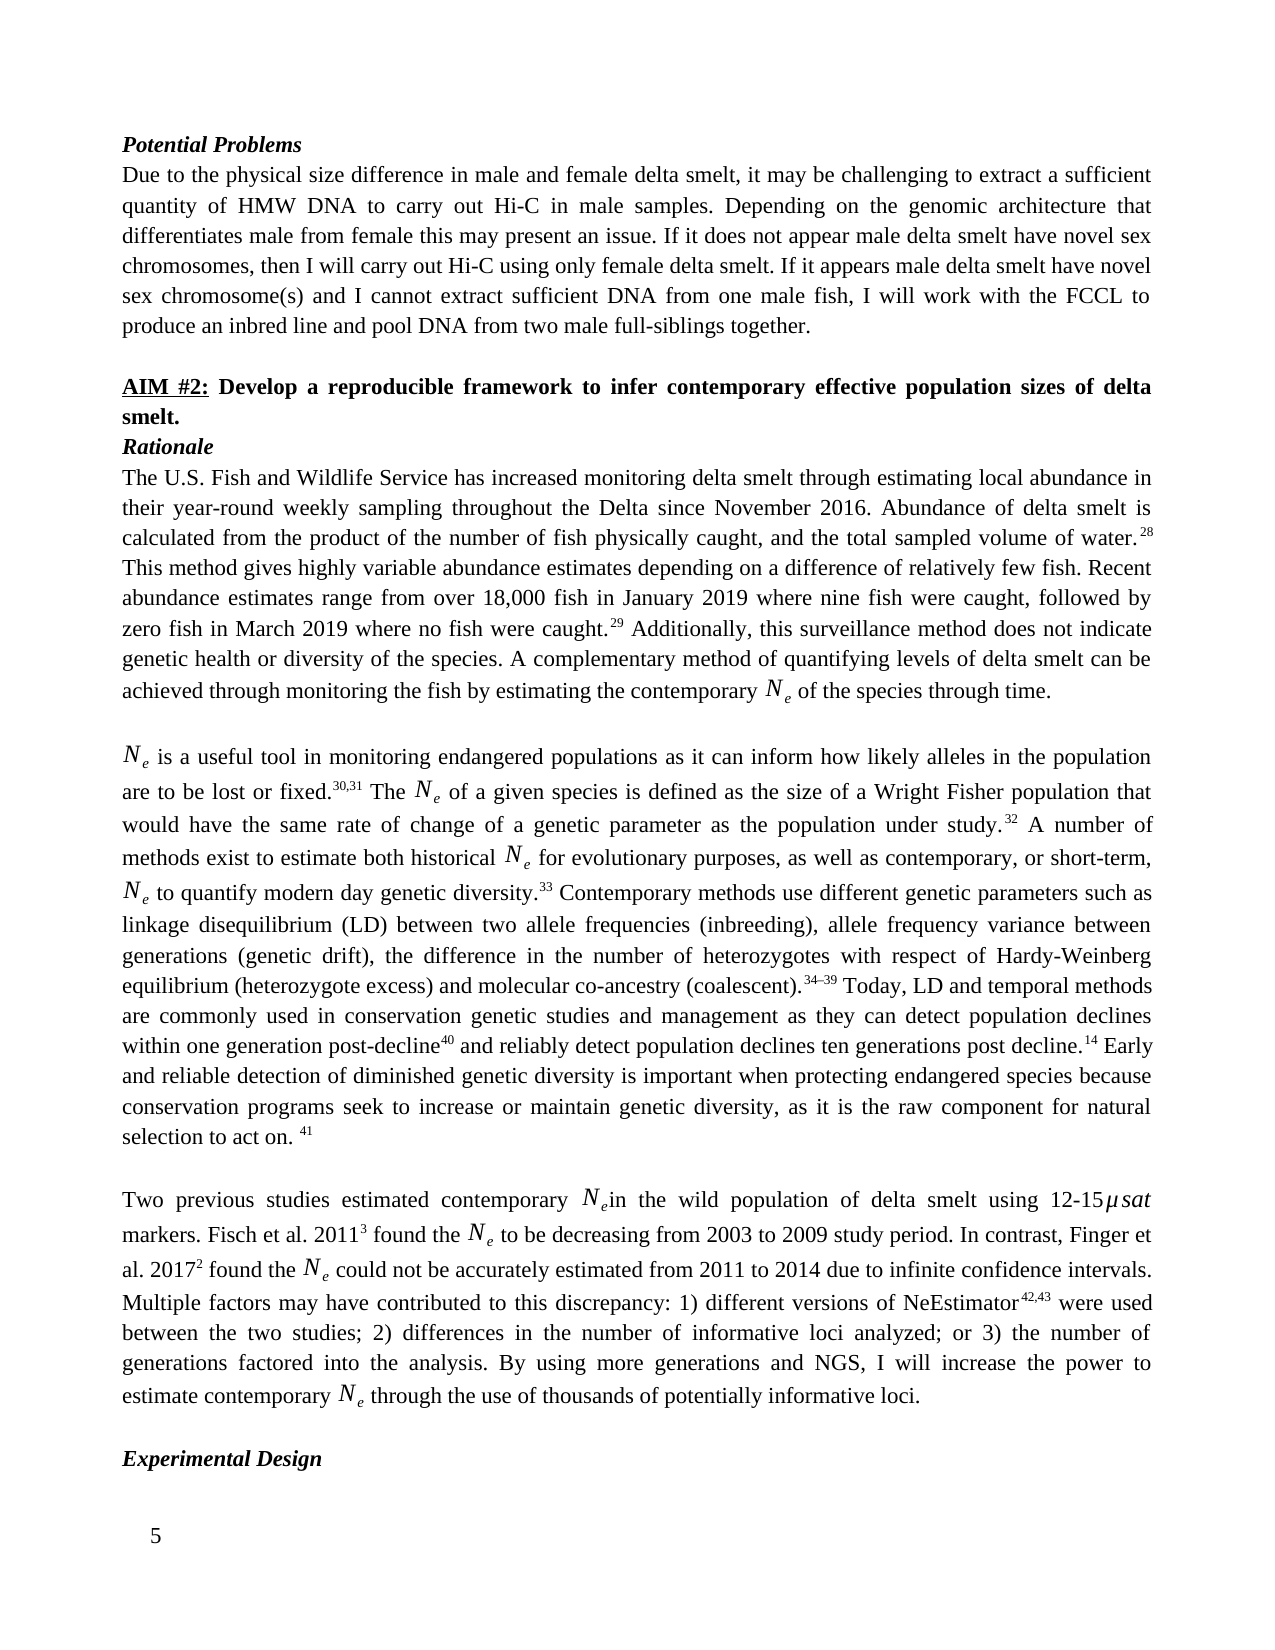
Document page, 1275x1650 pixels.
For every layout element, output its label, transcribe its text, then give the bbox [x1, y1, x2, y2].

text is a useful tool in monitoring endangered populations as it can inform how likely alleles in the population are to be lost or fixed.30,31 The of a given species is defined as the size of a Wright Fisher population that would have the same rate of change of a genetic parameter as the population under study.32 A number of methods exist to estimate both historical for evolutionary purposes, as well as contemporary, or short-term, to quantify modern day genetic diversity.33 Contemporary methods use different genetic parameters such as linkage disequilibrium (LD) between two allele frequencies (inbreeding), allele frequency variance between generations (genetic drift), the difference in the number of heterozygotes with respect of Hardy-Weinberg equilibrium (heterozygote excess) and molecular co-ancestry (coalescent).34–39 Today, LD and temporal methods are commonly used in conservation genetic studies and management as they can detect population declines within one generation post-decline40 and reliably detect population declines ten generations post decline.14 Early and reliable detection of diminished genetic diversity is important when protecting endangered species because conservation programs seek to increase or maintain genetic diversity, as it is the raw component for natural selection to act on. 41 [122, 740, 1153, 1149]
text Experimental Design [122, 1445, 1153, 1471]
text Potential Problems [122, 131, 1153, 158]
text Two previous studies estimated contemporary in the wild population of delta smelt using 12-15 markers. Fisch et al. 20113 found the to be decreasing from 2003 to 2009 study period. In contrast, Finger et al. 20172 found the could not be accurately estimated from 2011 to 2014 due to infinite confidence intervals. Multiple factors may have contributed to this discrepancy: 1) different versions of NeEstimator42,43 were used between the two studies; 2) differences in the number of informative loci analyzed; or 3) the number of generations factored into the analysis. By using more generations and NGS, I will increase the power to estimate contemporary through the use of thousands of potentially informative loci. [122, 1183, 1153, 1411]
text Rationale [122, 433, 1153, 460]
text The U.S. Fish and Wildlife Service has increased monitoring delta smelt through estimating local abundance in their year-round weekly sampling throughout the Delta since November 2016. Abundance of delta smelt is calculated from the product of the number of fish physically caught, and the total sampled volume of water.28 This method gives highly variable abundance estimates depending on a difference of relatively few fish. Recent abundance estimates range from over 18,000 fish in January 2019 where nine fish were caught, followed by zero fish in March 2019 where no fish were caught.29 Additionally, this surveillance method does not indicate genetic health or diversity of the species. A complementary method of quantifying levels of delta smelt can be achieved through monitoring the fish by estimating the contemporary of the species through time. [122, 463, 1153, 706]
text Due to the physical size difference in male and female delta smelt, it may be challenging to extract a sufficient quantity of HMW DNA to carry out Hi-C in male samples. Depending on the genomic architecture that differentiates male from female this may present an issue. If it does not appear male delta smelt have novel sex chromosomes, then I will carry out Hi-C using only female delta smelt. If it appears male delta smelt have novel sex chromosome(s) and I cannot extract sufficient DNA from one male fish, I will work with the FCCL to produce an inbred line and pool DNA from two male full-siblings together. [122, 161, 1153, 339]
text AIM #2: Develop a reproducible framework to infer contemporary effective population sizes of delta smelt. [122, 373, 1153, 429]
